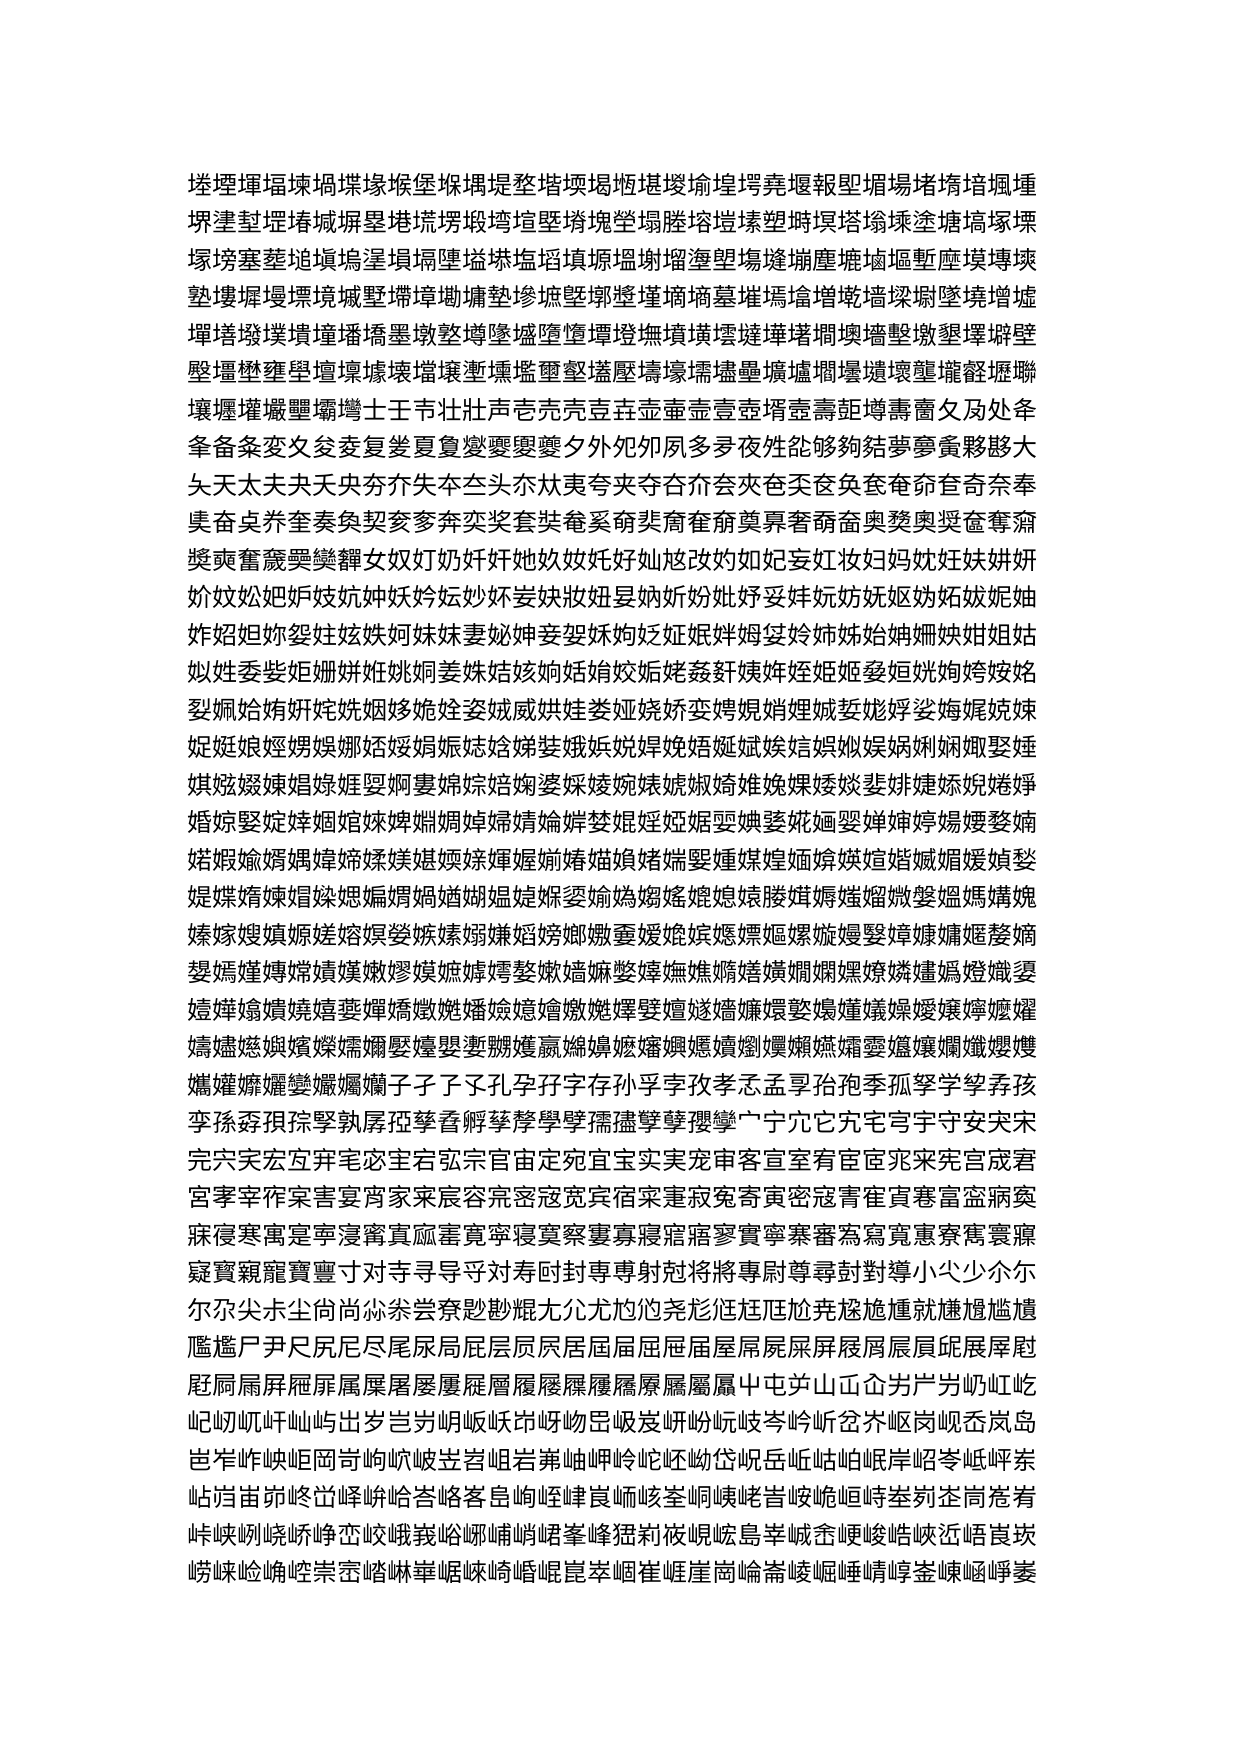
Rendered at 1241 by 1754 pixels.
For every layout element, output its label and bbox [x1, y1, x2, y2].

text [187, 164, 1053, 1589]
